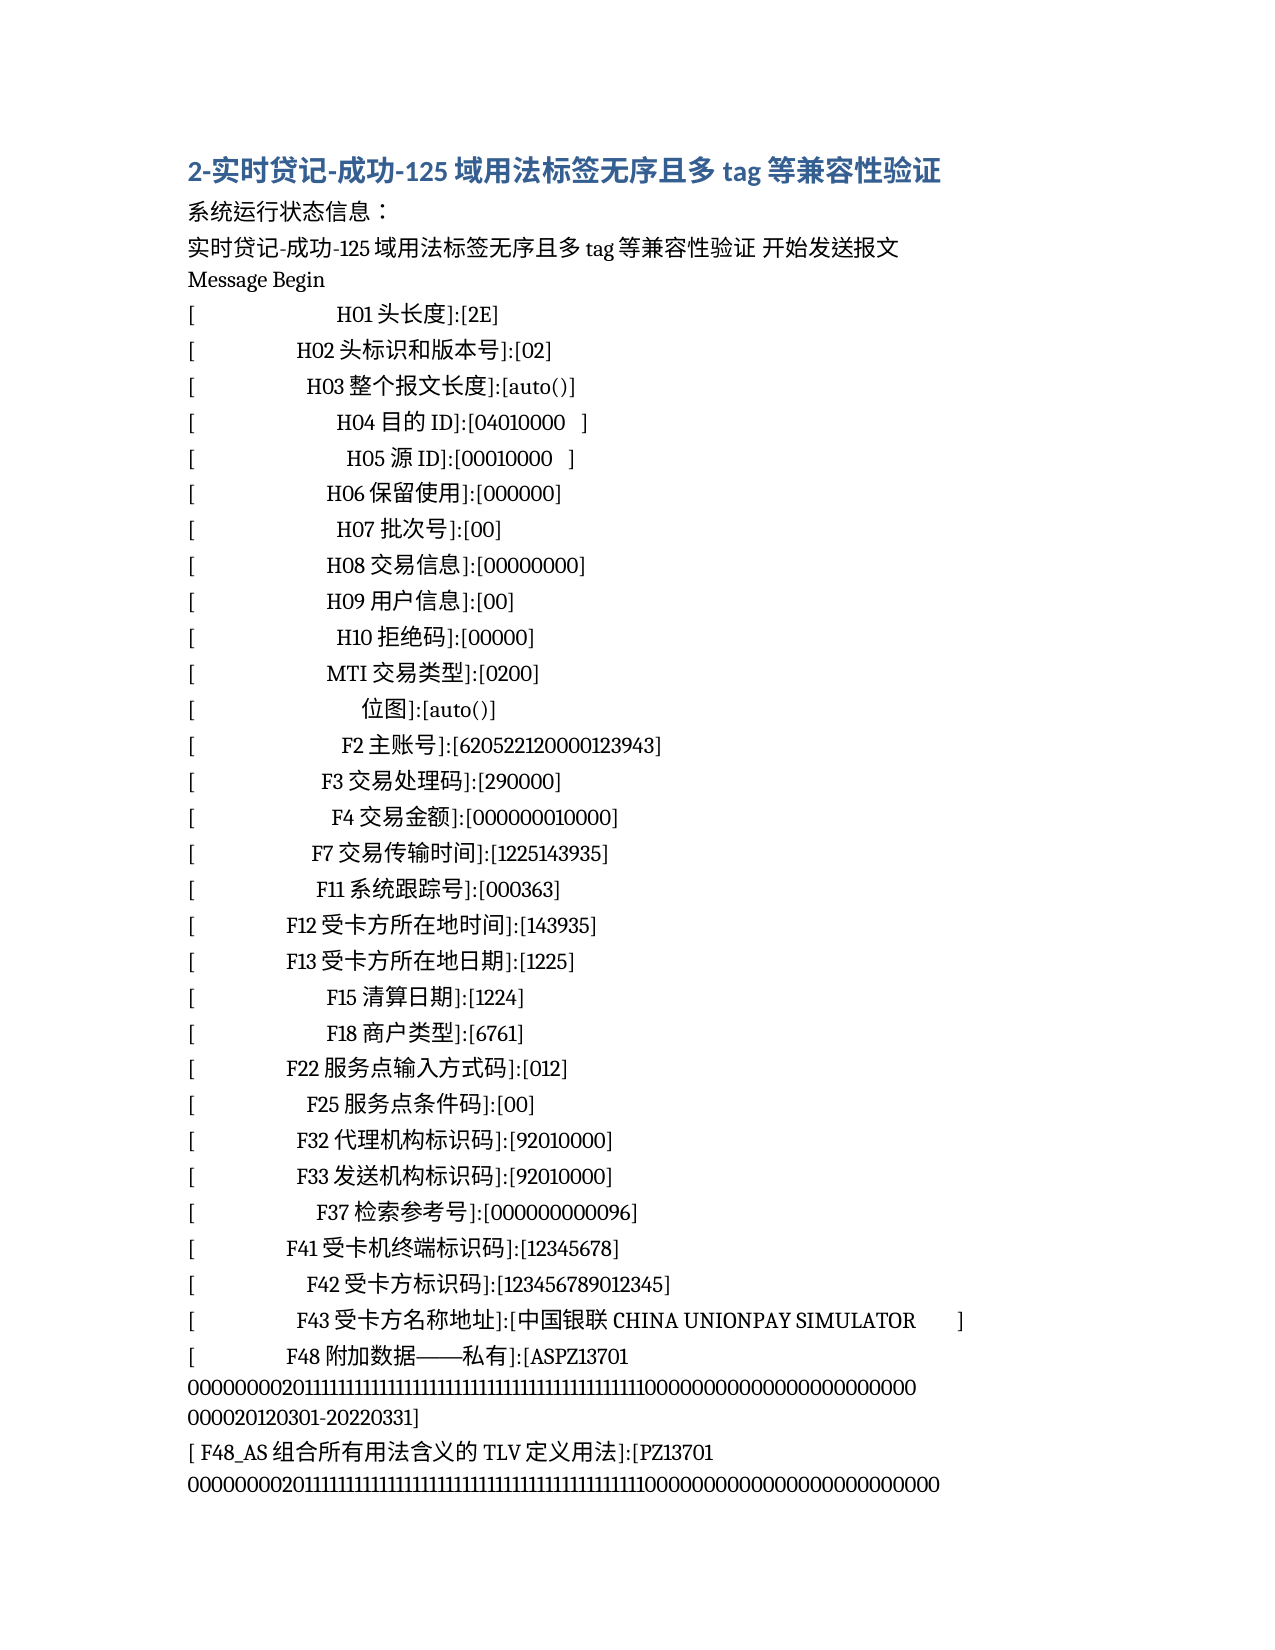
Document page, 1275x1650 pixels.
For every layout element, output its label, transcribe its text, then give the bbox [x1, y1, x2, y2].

subtitle 2-实时贷记-成功-125域用法标签无序且多tag等兼容性验证 [187, 150, 1087, 190]
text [187, 196, 1087, 1498]
